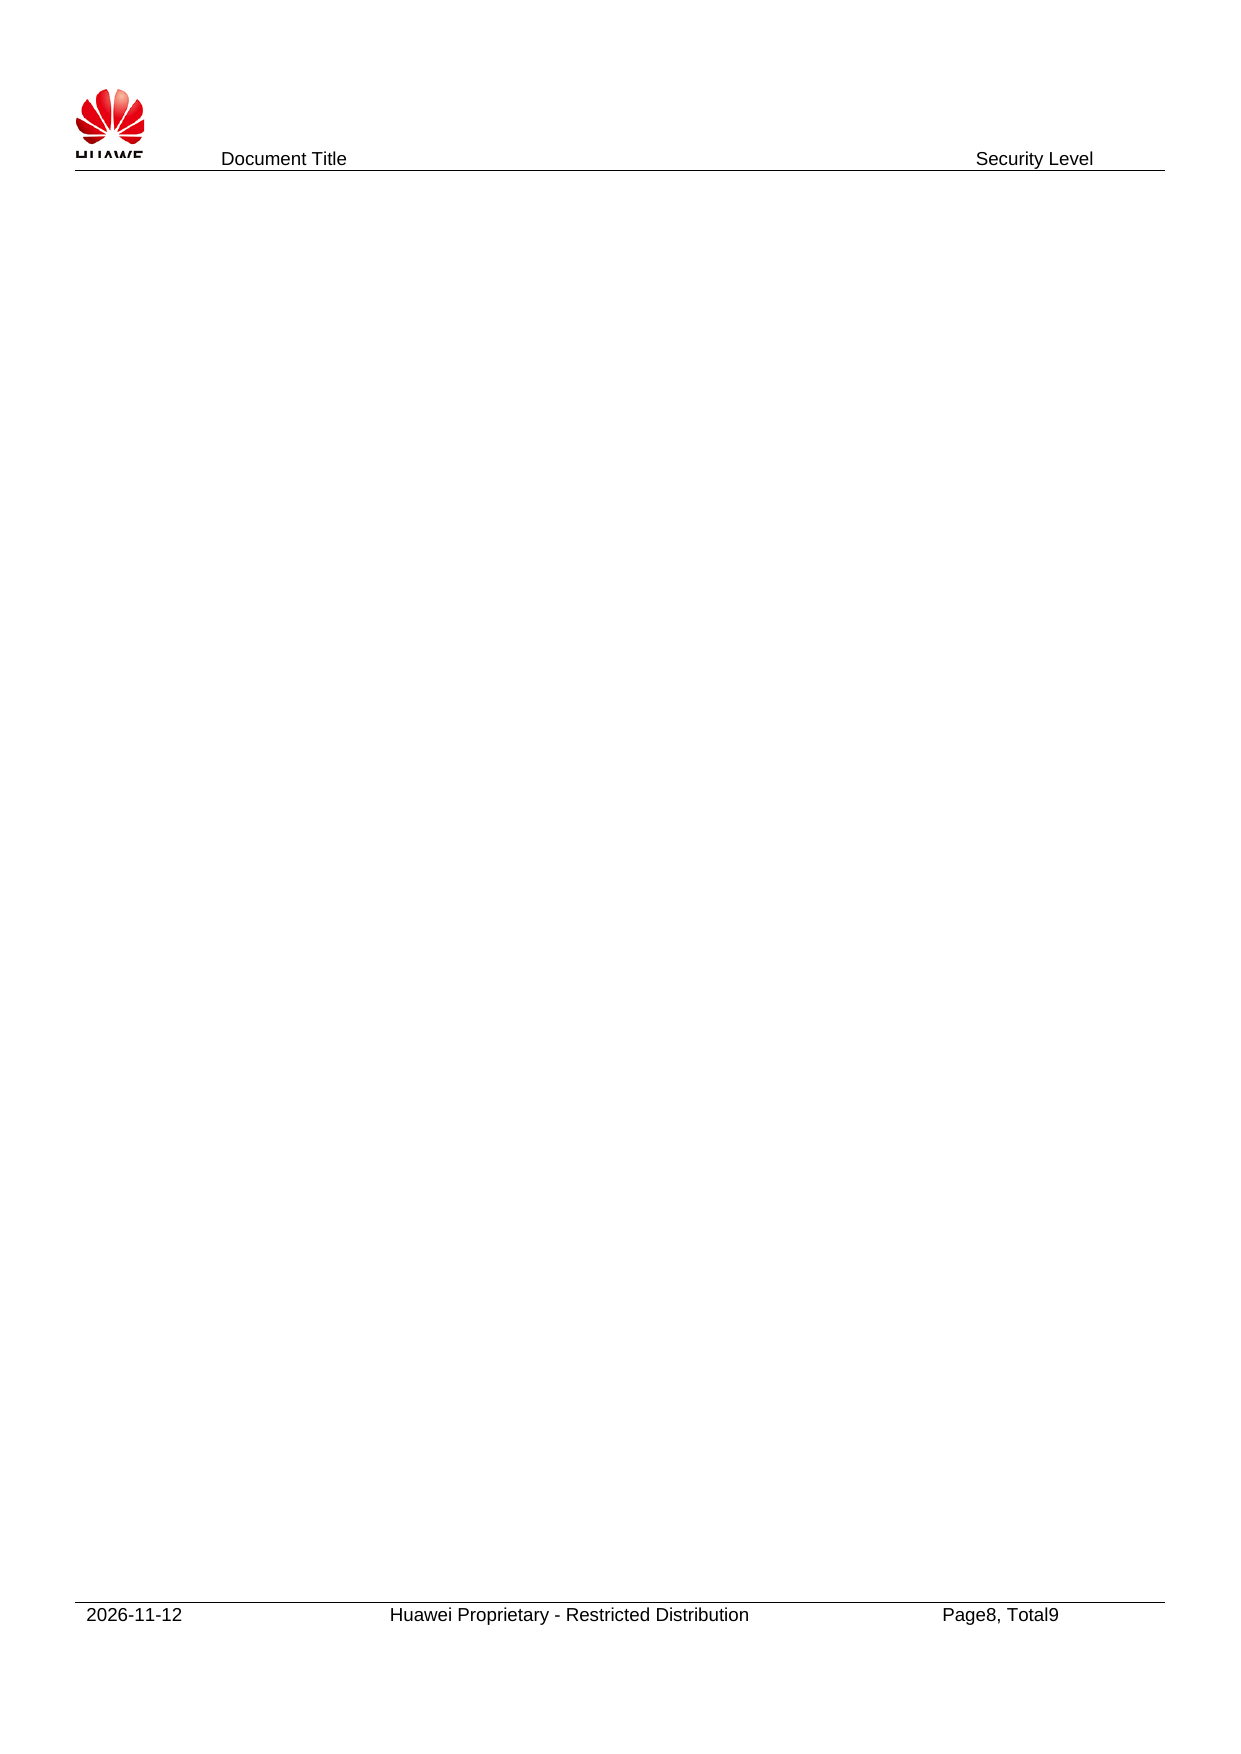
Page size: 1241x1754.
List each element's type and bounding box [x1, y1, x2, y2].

picture [76, 89, 145, 158]
